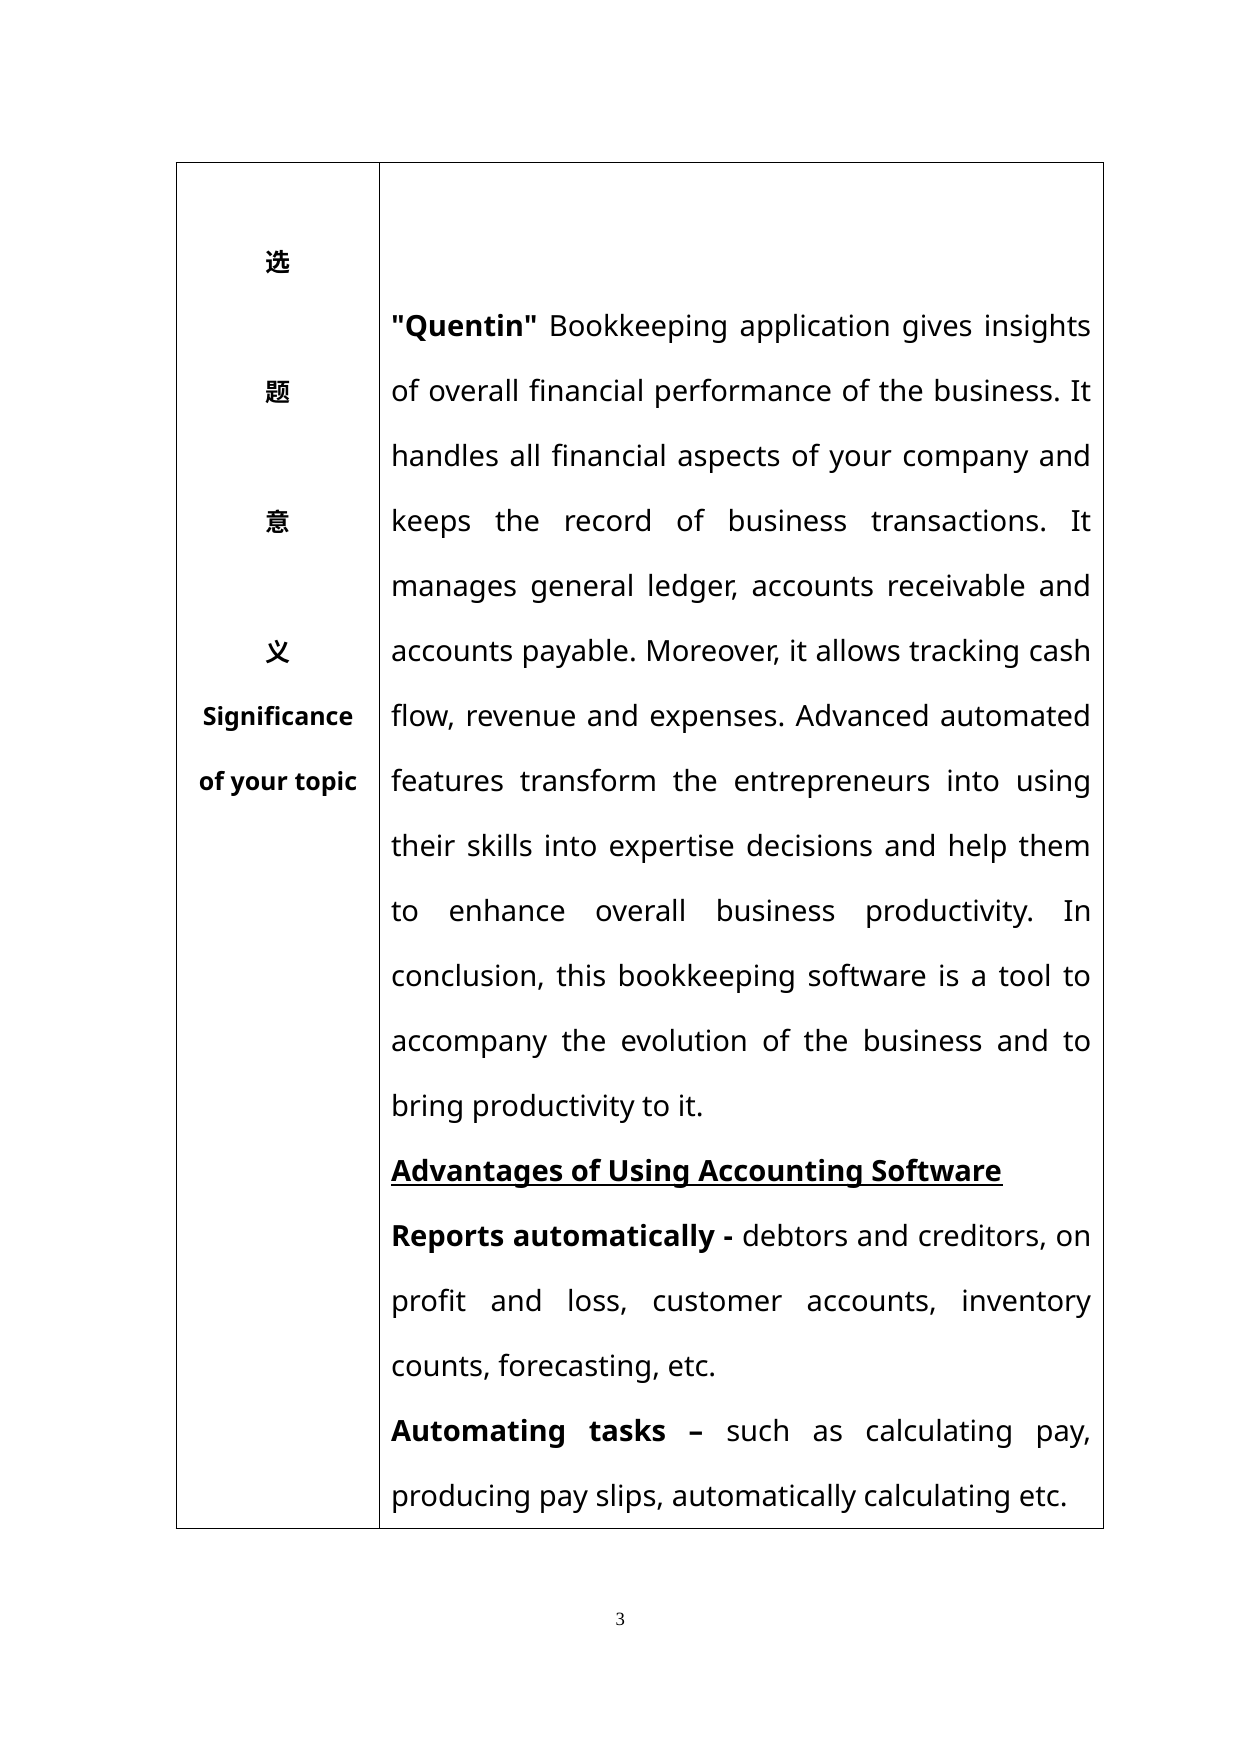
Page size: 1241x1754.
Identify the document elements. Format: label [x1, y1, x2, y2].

table_header [380, 163, 1103, 1528]
table_header [177, 163, 379, 1528]
